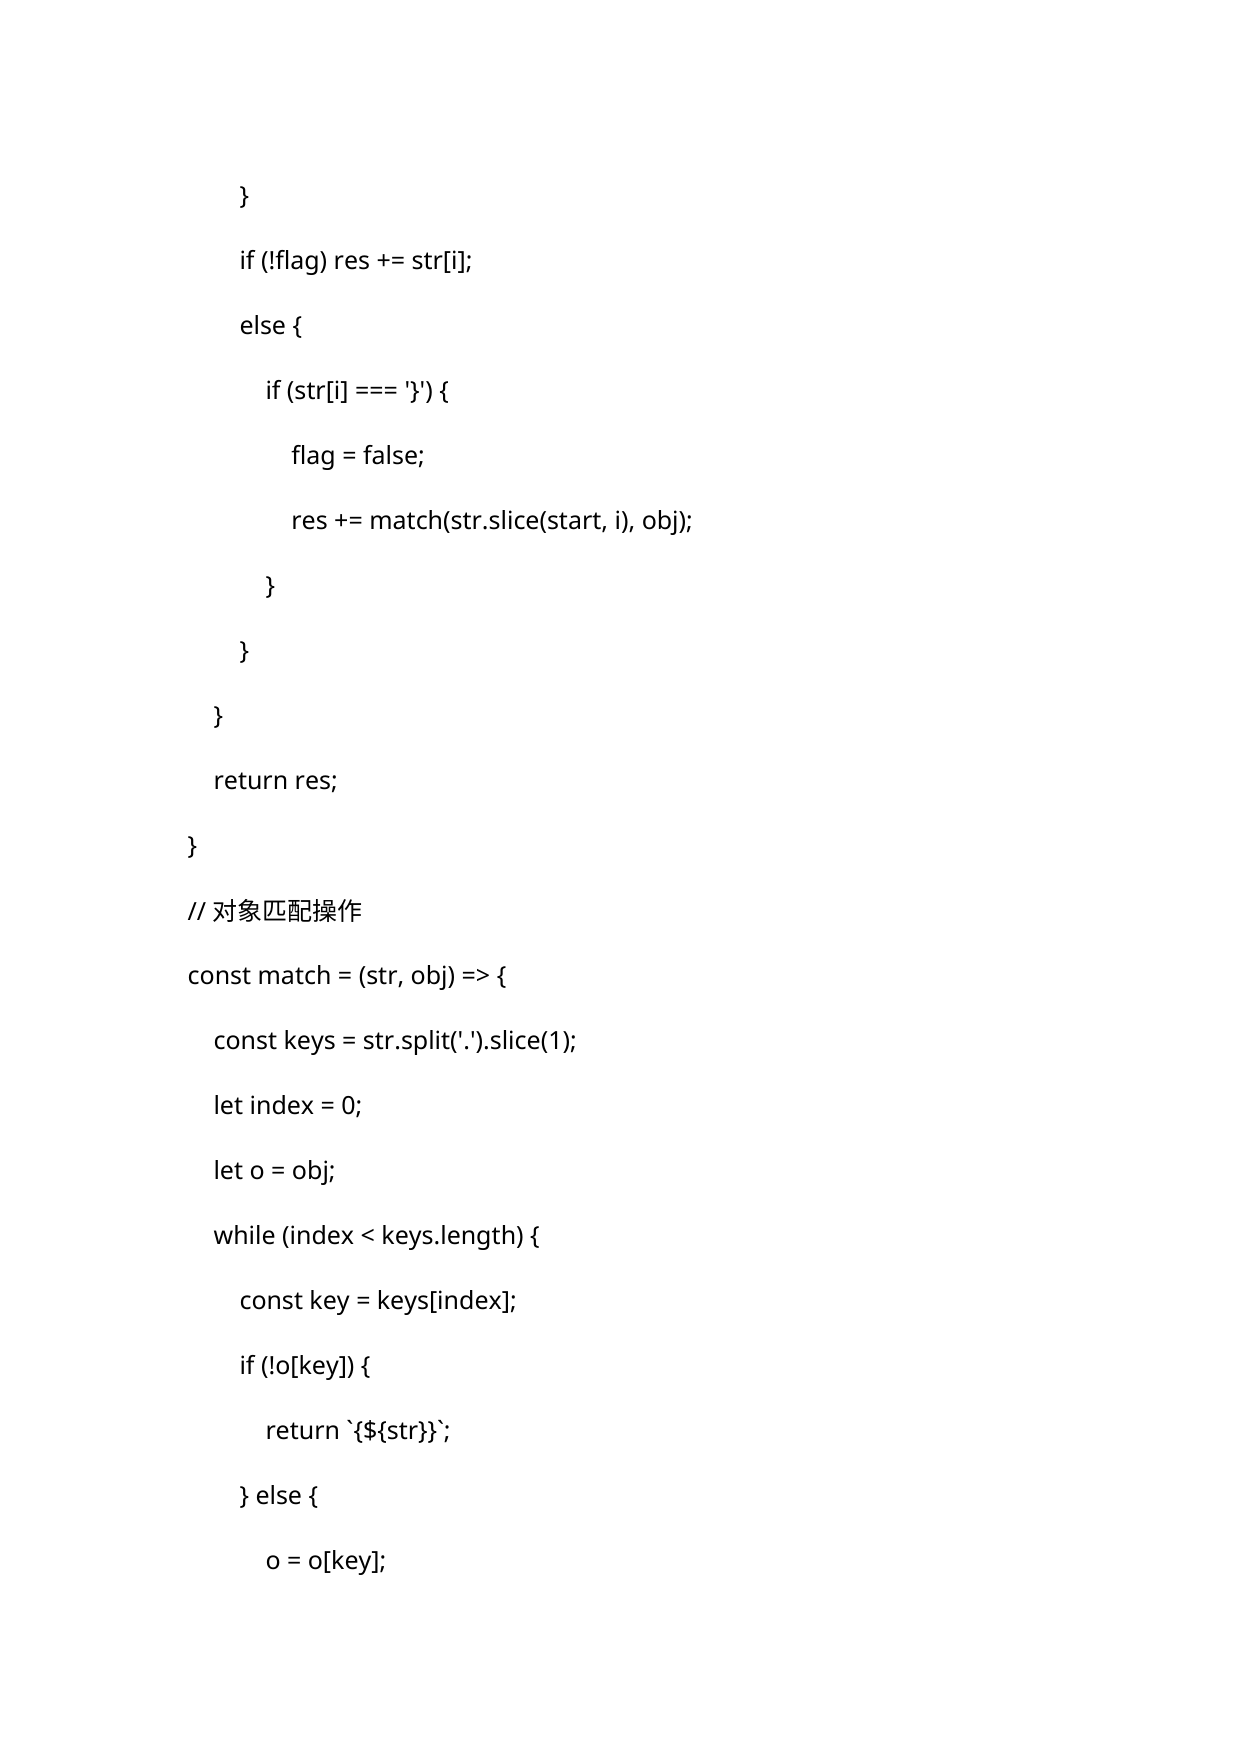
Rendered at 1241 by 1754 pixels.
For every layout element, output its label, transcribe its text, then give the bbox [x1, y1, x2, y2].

text // 对象匹配操作 [187, 877, 1053, 942]
text let index = 0; [187, 1072, 1053, 1137]
text if (str[i] === '}') { [187, 357, 1053, 422]
text if (!o[key]) { [187, 1332, 1053, 1397]
text if (!flag) res += str[i]; [187, 227, 1053, 292]
text return res; [187, 747, 1053, 812]
text } [187, 682, 1053, 747]
text } [187, 812, 1053, 877]
text } [187, 552, 1053, 617]
text return `{${str}}`; [187, 1397, 1053, 1462]
text } [187, 162, 1053, 227]
text res += match(str.slice(start, i), obj); [187, 487, 1053, 552]
text const keys = str.split('.').slice(1); [187, 1007, 1053, 1072]
text let o = obj; [187, 1137, 1053, 1202]
text while (index < keys.length) { [187, 1202, 1053, 1267]
text const key = keys[index]; [187, 1267, 1053, 1332]
text o = o[key]; [187, 1527, 1053, 1592]
text const match = (str, obj) => { [187, 942, 1053, 1007]
text flag = false; [187, 422, 1053, 487]
text else { [187, 292, 1053, 357]
text } [187, 617, 1053, 682]
text } else { [187, 1462, 1053, 1527]
